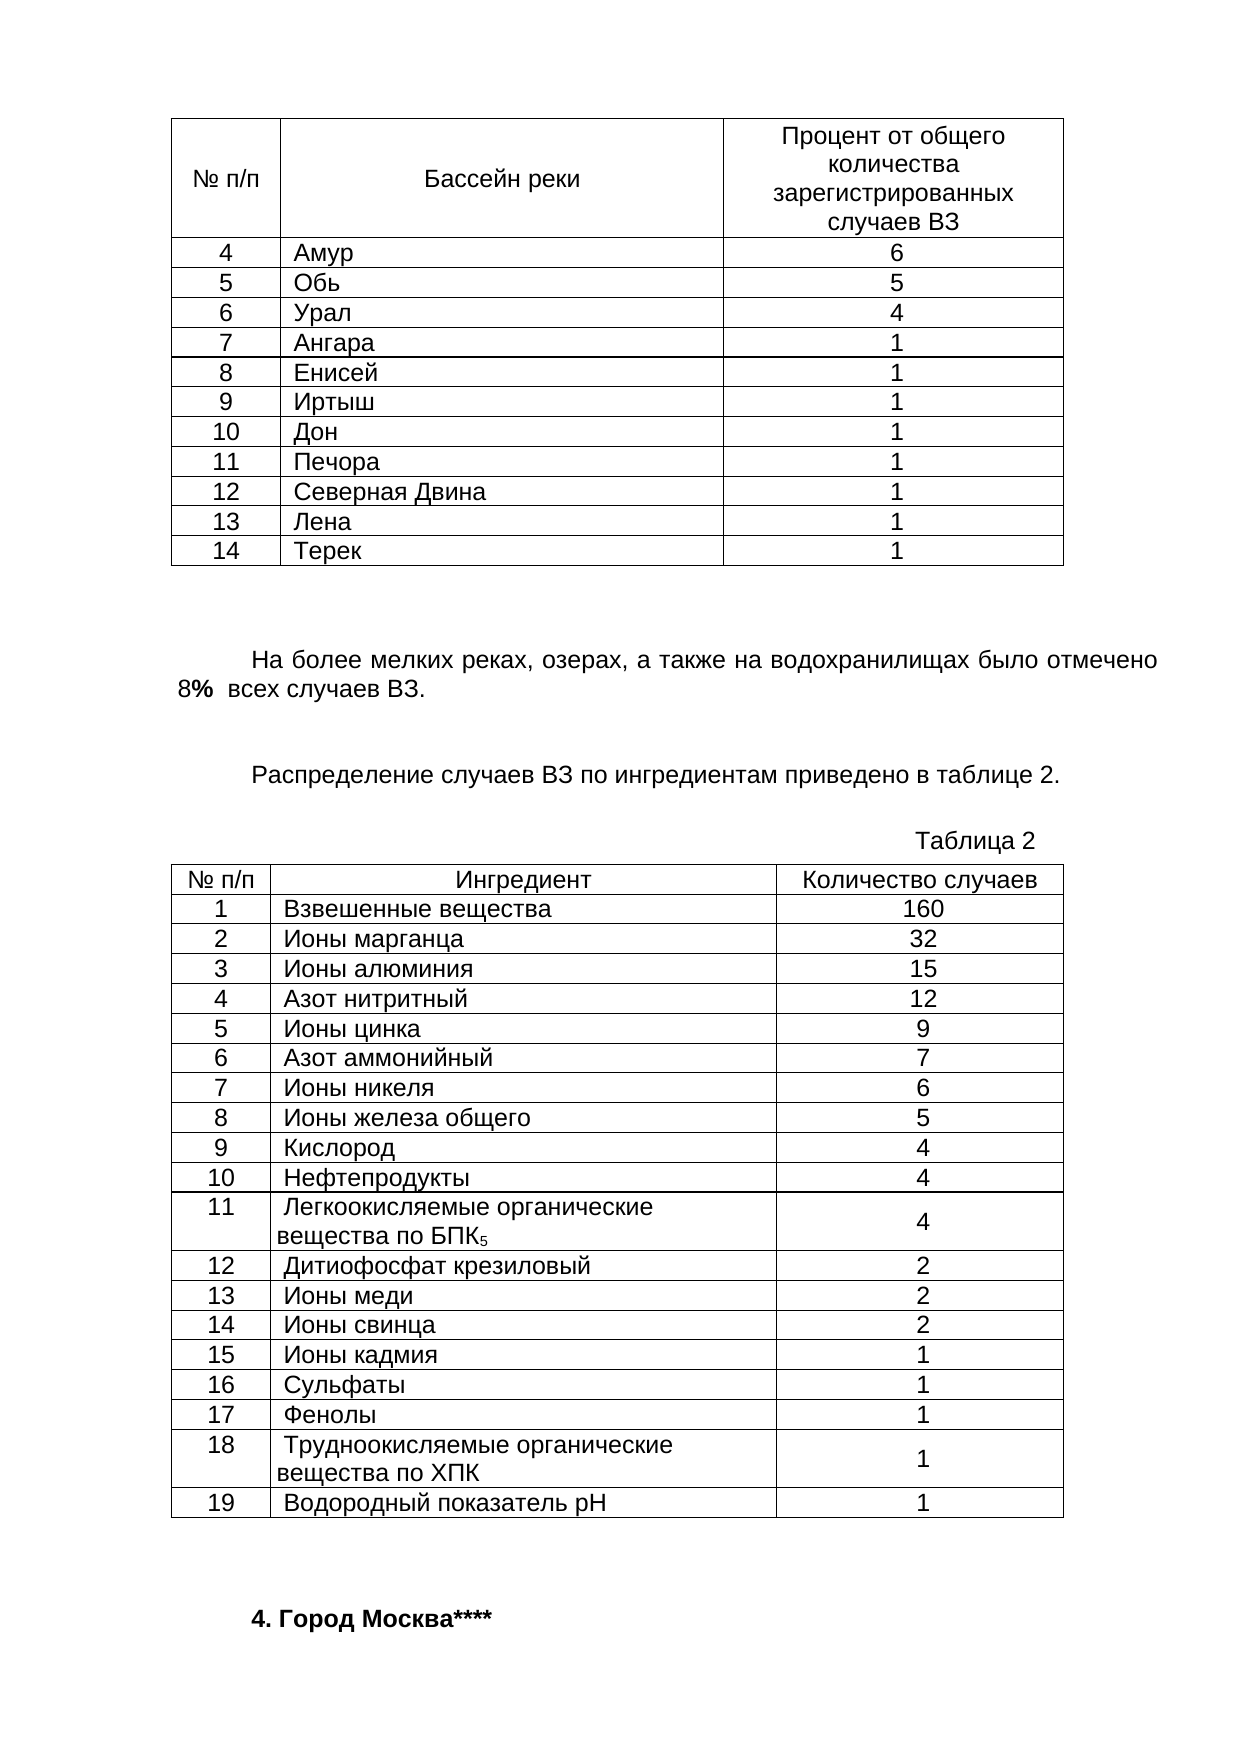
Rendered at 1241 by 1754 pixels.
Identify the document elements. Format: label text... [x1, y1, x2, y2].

table_cell 8 [172, 358, 280, 386]
table_header Ингредиент [271, 865, 776, 893]
table_cell 32 [777, 924, 1063, 953]
table_cell Енисей [281, 358, 723, 386]
table_cell Ионы кадмия [271, 1340, 776, 1369]
table_cell 15 [172, 1340, 270, 1369]
table_cell 7 [172, 328, 280, 356]
table_cell Ионы цинка [271, 1014, 776, 1042]
table_cell 2 [777, 1281, 1063, 1309]
table_cell 4 [172, 238, 280, 267]
table_cell 1 [777, 1488, 1063, 1517]
table_cell 9 [777, 1014, 1063, 1042]
table_cell 8 [172, 1103, 270, 1132]
table_cell 17 [172, 1400, 270, 1429]
table_cell 4 [777, 1163, 1063, 1191]
table_cell 6 [724, 238, 1063, 267]
table_cell 2 [777, 1251, 1063, 1280]
table_cell 3 [172, 954, 270, 983]
table_cell Кислород [271, 1133, 776, 1162]
table_cell 7 [777, 1044, 1063, 1072]
table_cell 6 [777, 1073, 1063, 1102]
table_cell 11 [172, 447, 280, 476]
table_cell 1 [777, 1400, 1063, 1429]
table_cell 1 [724, 417, 1063, 446]
table_cell 5 [724, 268, 1063, 297]
table_cell Терек [281, 536, 723, 565]
table_cell 12 [777, 984, 1063, 1013]
table_cell Лена [281, 506, 723, 535]
table_cell Ангара [281, 328, 723, 356]
table_cell 10 [172, 1163, 270, 1191]
table_cell 2 [172, 924, 270, 953]
table_header № п/п [172, 119, 280, 237]
table_cell Азот аммонийный [271, 1044, 776, 1072]
table_cell Фенолы [271, 1400, 776, 1429]
table_cell 14 [172, 536, 280, 565]
table_cell 2 [777, 1311, 1063, 1339]
table_cell Северная Двина [281, 477, 723, 505]
table_cell Ионы марганца [271, 924, 776, 953]
table_cell 14 [172, 1311, 270, 1339]
table_cell Иртыш [281, 387, 723, 416]
table_cell 10 [172, 417, 280, 446]
table_cell 1 [777, 1340, 1063, 1369]
table_cell Урал [281, 298, 723, 327]
table_cell 13 [172, 1281, 270, 1309]
table_cell Ионы никеля [271, 1073, 776, 1102]
table_cell 1 [724, 358, 1063, 386]
table_cell 1 [724, 477, 1063, 505]
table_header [724, 119, 1063, 237]
table_cell Сульфаты [271, 1370, 776, 1399]
table_cell 1 [172, 895, 270, 923]
text Таблица 2 [777, 826, 1152, 855]
table_cell 160 [777, 895, 1063, 923]
table_header № п/п [172, 865, 270, 893]
table_cell 1 [724, 447, 1063, 476]
table_cell Дон [281, 417, 723, 446]
table_cell 12 [172, 477, 280, 505]
table_cell Азот нитритный [271, 984, 776, 1013]
table_cell 7 [172, 1073, 270, 1102]
text 4. Город Москва**** [177, 1604, 1152, 1633]
table_cell 4 [172, 984, 270, 1013]
table_cell Водородный показатель рН [271, 1488, 776, 1517]
table_cell 6 [172, 298, 280, 327]
table_cell 11 [172, 1193, 270, 1250]
table_cell Легкоокисляемые органические вещества по БПК5 [271, 1193, 776, 1250]
table_cell Ионы железа общего [271, 1103, 776, 1132]
table_cell 4 [724, 298, 1063, 327]
table_cell Трудноокисляемые органические вещества по ХПК [271, 1430, 776, 1487]
table_cell 6 [172, 1044, 270, 1072]
table_cell Нефтепродукты [271, 1163, 776, 1191]
table_cell 4 [777, 1193, 1063, 1250]
table_cell 18 [172, 1430, 270, 1487]
table_cell 1 [724, 328, 1063, 356]
table_cell Дитиофосфат крезиловый [271, 1251, 776, 1280]
table_cell 9 [172, 387, 280, 416]
table_cell Взвешенные вещества [271, 895, 776, 923]
table_cell 5 [172, 268, 280, 297]
table_cell 1 [724, 387, 1063, 416]
table_cell 12 [172, 1251, 270, 1280]
table_cell 1 [777, 1370, 1063, 1399]
table_header Бассейн реки [281, 119, 723, 237]
table_cell Ионы свинца [271, 1311, 776, 1339]
table_header Количество случаев [777, 865, 1063, 893]
table_cell Амур [281, 238, 723, 267]
table_cell 15 [777, 954, 1063, 983]
table_cell 4 [777, 1133, 1063, 1162]
table_cell 13 [172, 506, 280, 535]
table_cell 9 [172, 1133, 270, 1162]
table_cell Печора [281, 447, 723, 476]
table_cell Обь [281, 268, 723, 297]
table_cell 19 [172, 1488, 270, 1517]
table_cell 5 [172, 1014, 270, 1042]
table_cell 16 [172, 1370, 270, 1399]
text Распределение случаев ВЗ по ингредиентам приведено в таблице 2. [177, 760, 1159, 789]
text На более мелких реках, озерах, а также на водохранилищах было отмечено 8% всех случаев ВЗ. [177, 645, 1159, 702]
table_cell 1 [724, 506, 1063, 535]
table_cell Ионы алюминия [271, 954, 776, 983]
table_cell 1 [777, 1430, 1063, 1487]
table_cell 1 [724, 536, 1063, 565]
table_cell 5 [777, 1103, 1063, 1132]
table_cell Ионы меди [271, 1281, 776, 1309]
